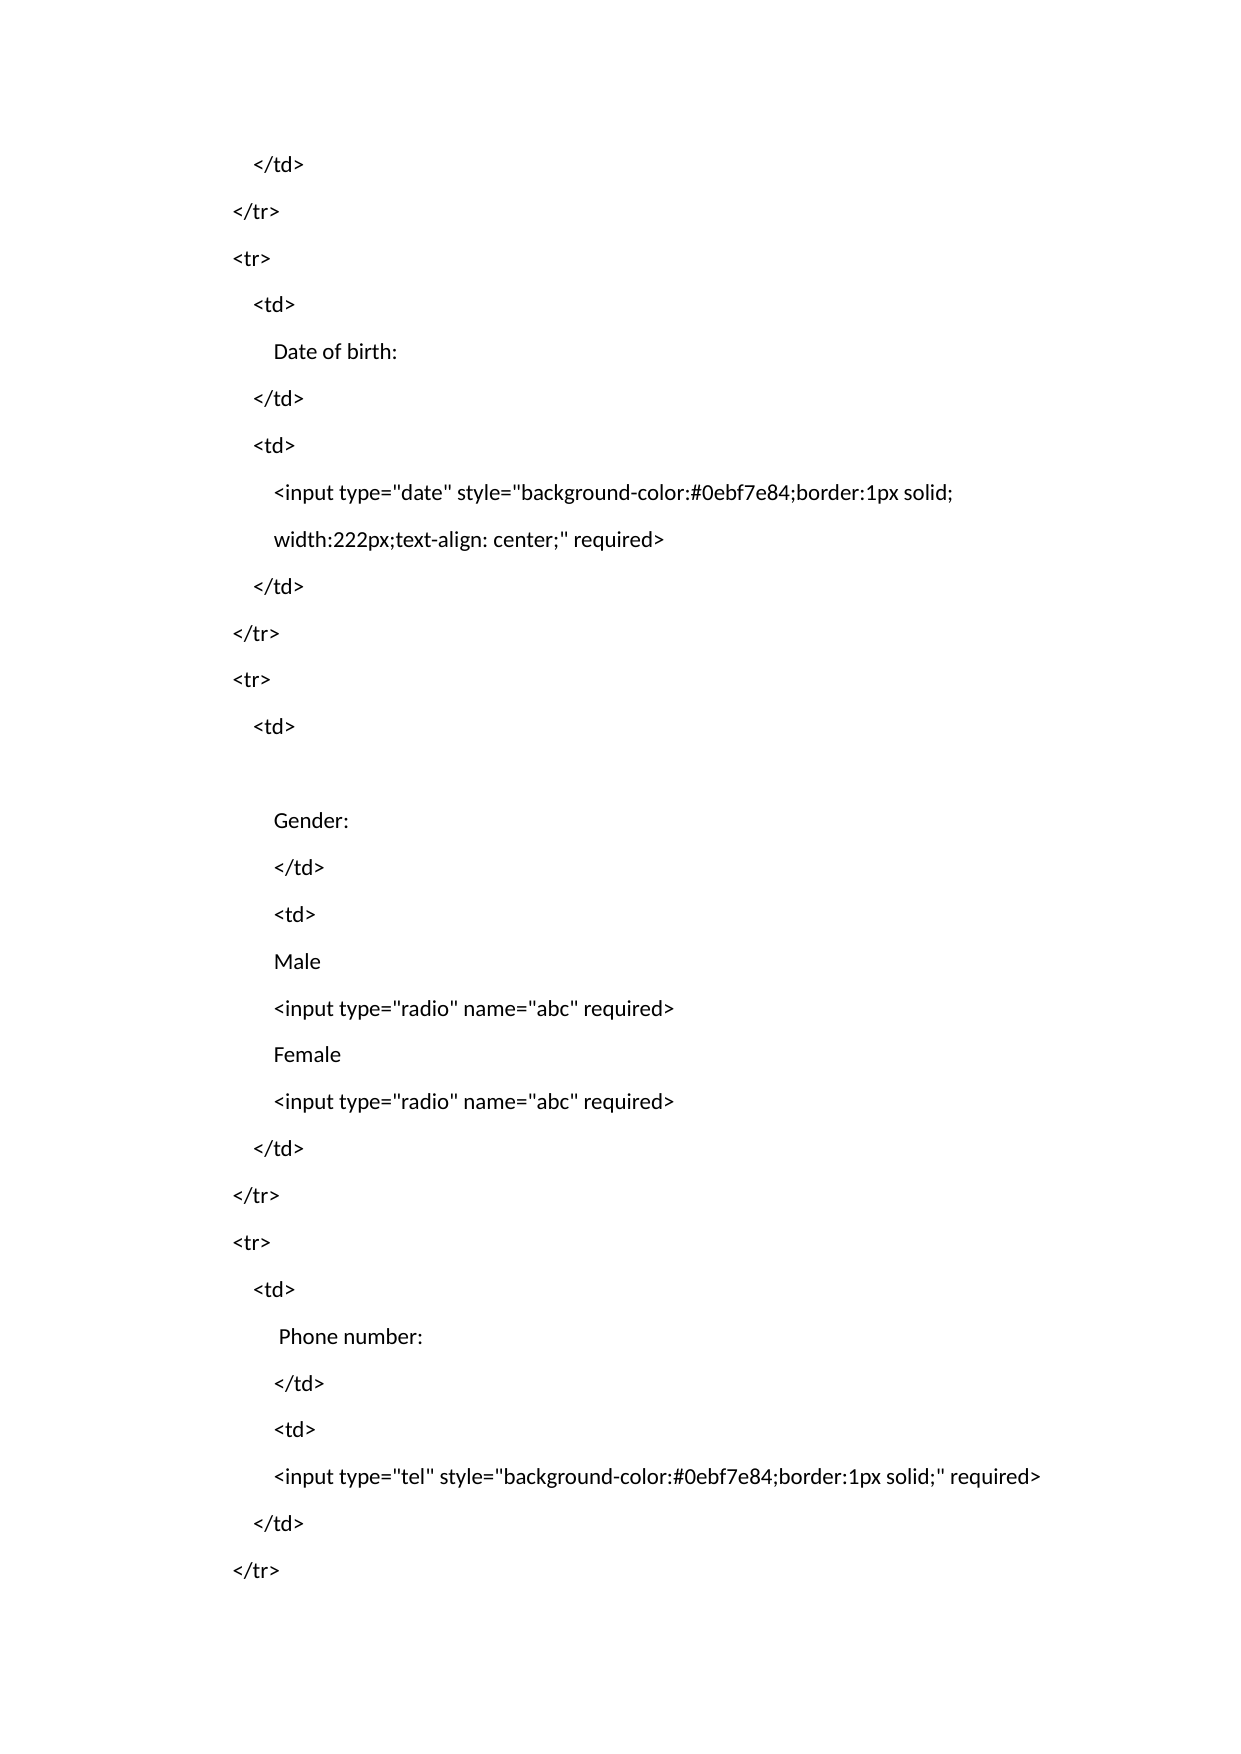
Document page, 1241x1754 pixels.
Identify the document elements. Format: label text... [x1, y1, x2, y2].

text </td> [150, 853, 1090, 881]
text </tr> [150, 1556, 1090, 1584]
text width:222px;text-align: center;" required> [150, 525, 1090, 553]
text Female [150, 1041, 1090, 1069]
text <td> [150, 1416, 1090, 1444]
text </tr> [150, 197, 1090, 225]
text <td> [150, 291, 1090, 319]
text <tr> [150, 244, 1090, 272]
text <input type="tel" style="background-color:#0ebf7e84;border:1px solid;" required> [150, 1462, 1090, 1491]
text </td> [150, 384, 1090, 412]
text Phone number: [150, 1322, 1090, 1350]
text </td> [150, 1509, 1090, 1537]
text </tr> [150, 619, 1090, 647]
text </td> [150, 1369, 1090, 1397]
text <input type="radio" name="abc" required> [150, 1087, 1090, 1116]
text <tr> [150, 1228, 1090, 1256]
text <input type="radio" name="abc" required> [150, 994, 1090, 1022]
text <td> [150, 900, 1090, 928]
text </td> [150, 150, 1090, 178]
text </tr> [150, 1181, 1090, 1209]
text <tr> [150, 666, 1090, 694]
text <td> [150, 1275, 1090, 1303]
text <input type="date" style="background-color:#0ebf7e84;border:1px solid; [150, 478, 1090, 506]
text </td> [150, 1134, 1090, 1162]
text Male [150, 947, 1090, 975]
text Date of birth: [150, 337, 1090, 366]
text <td> [150, 712, 1090, 741]
text </td> [150, 572, 1090, 600]
text <td> [150, 431, 1090, 459]
text Gender: [150, 806, 1090, 834]
